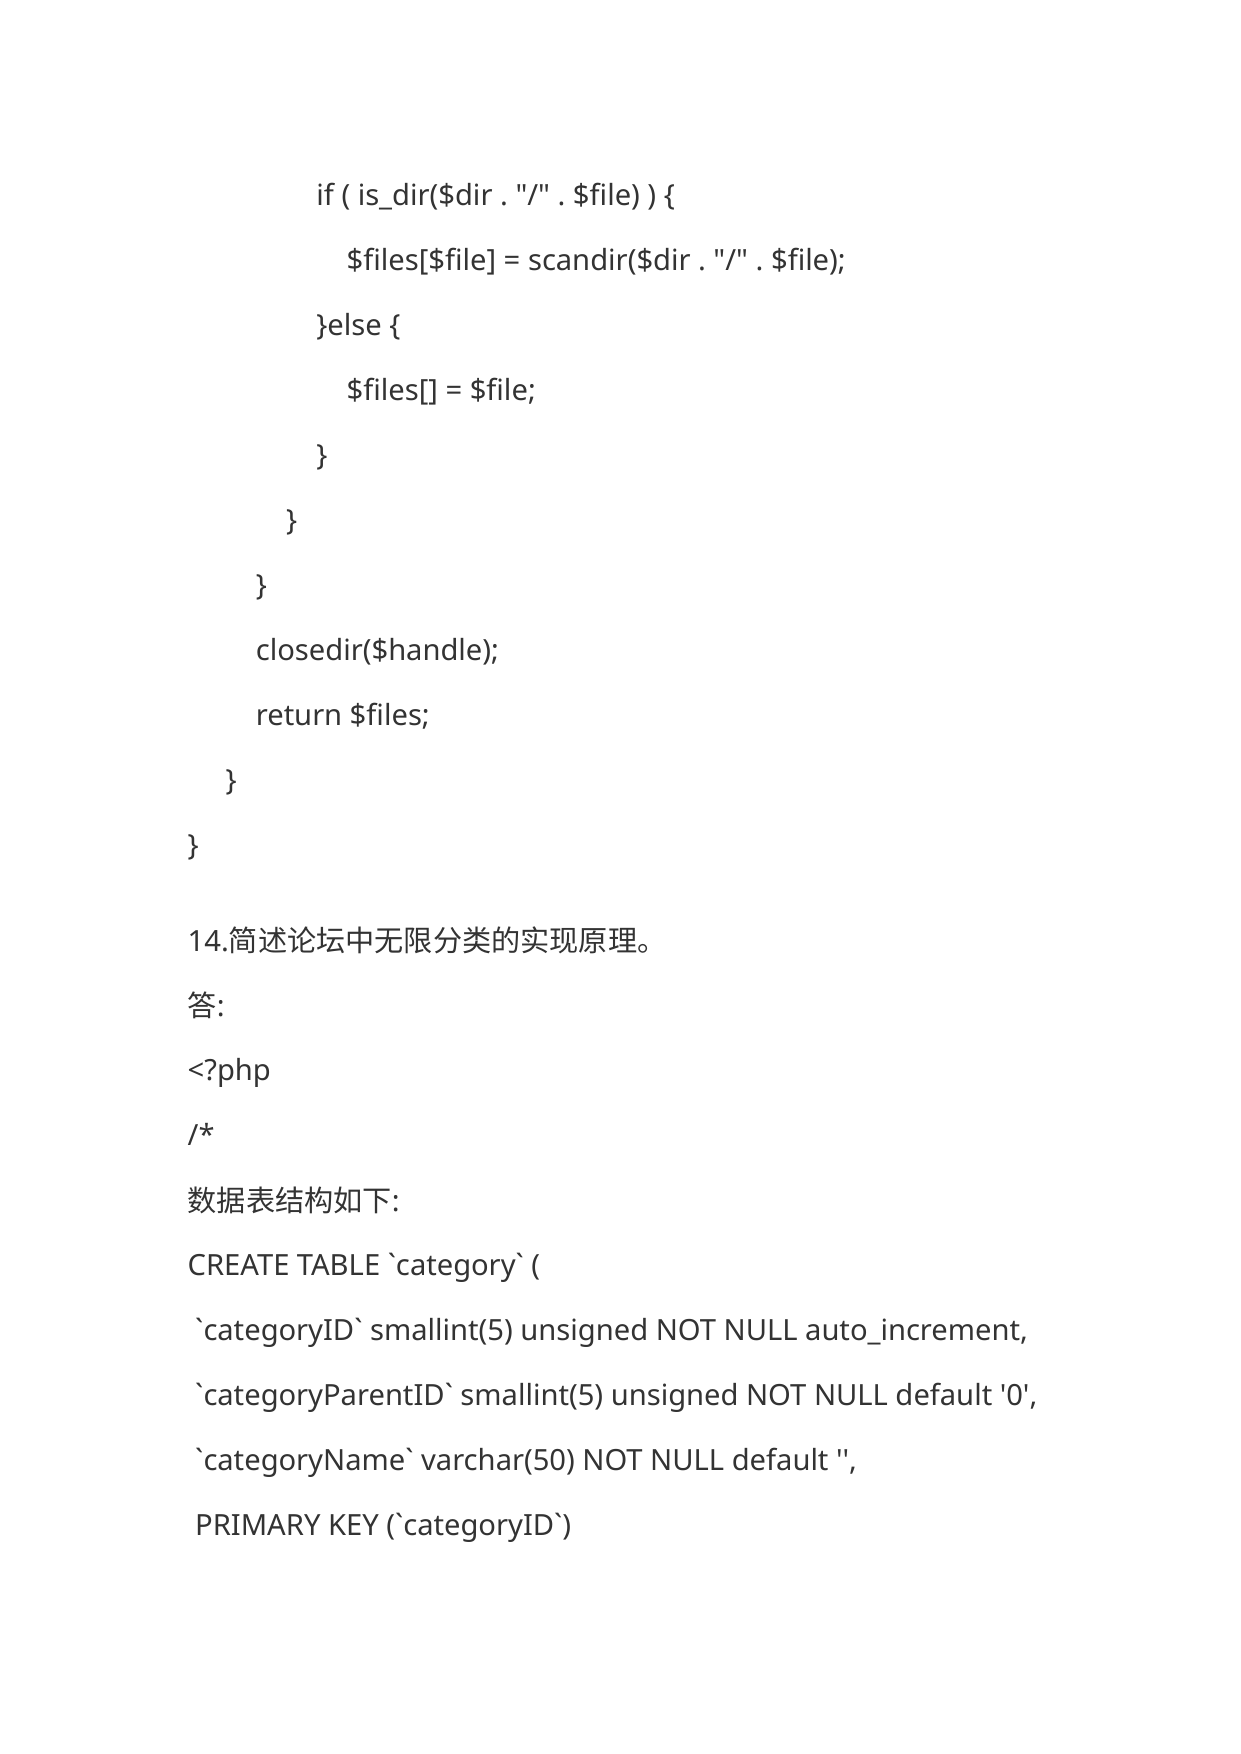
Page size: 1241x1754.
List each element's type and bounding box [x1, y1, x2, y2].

text [187, 906, 1053, 1556]
text [187, 162, 1053, 877]
